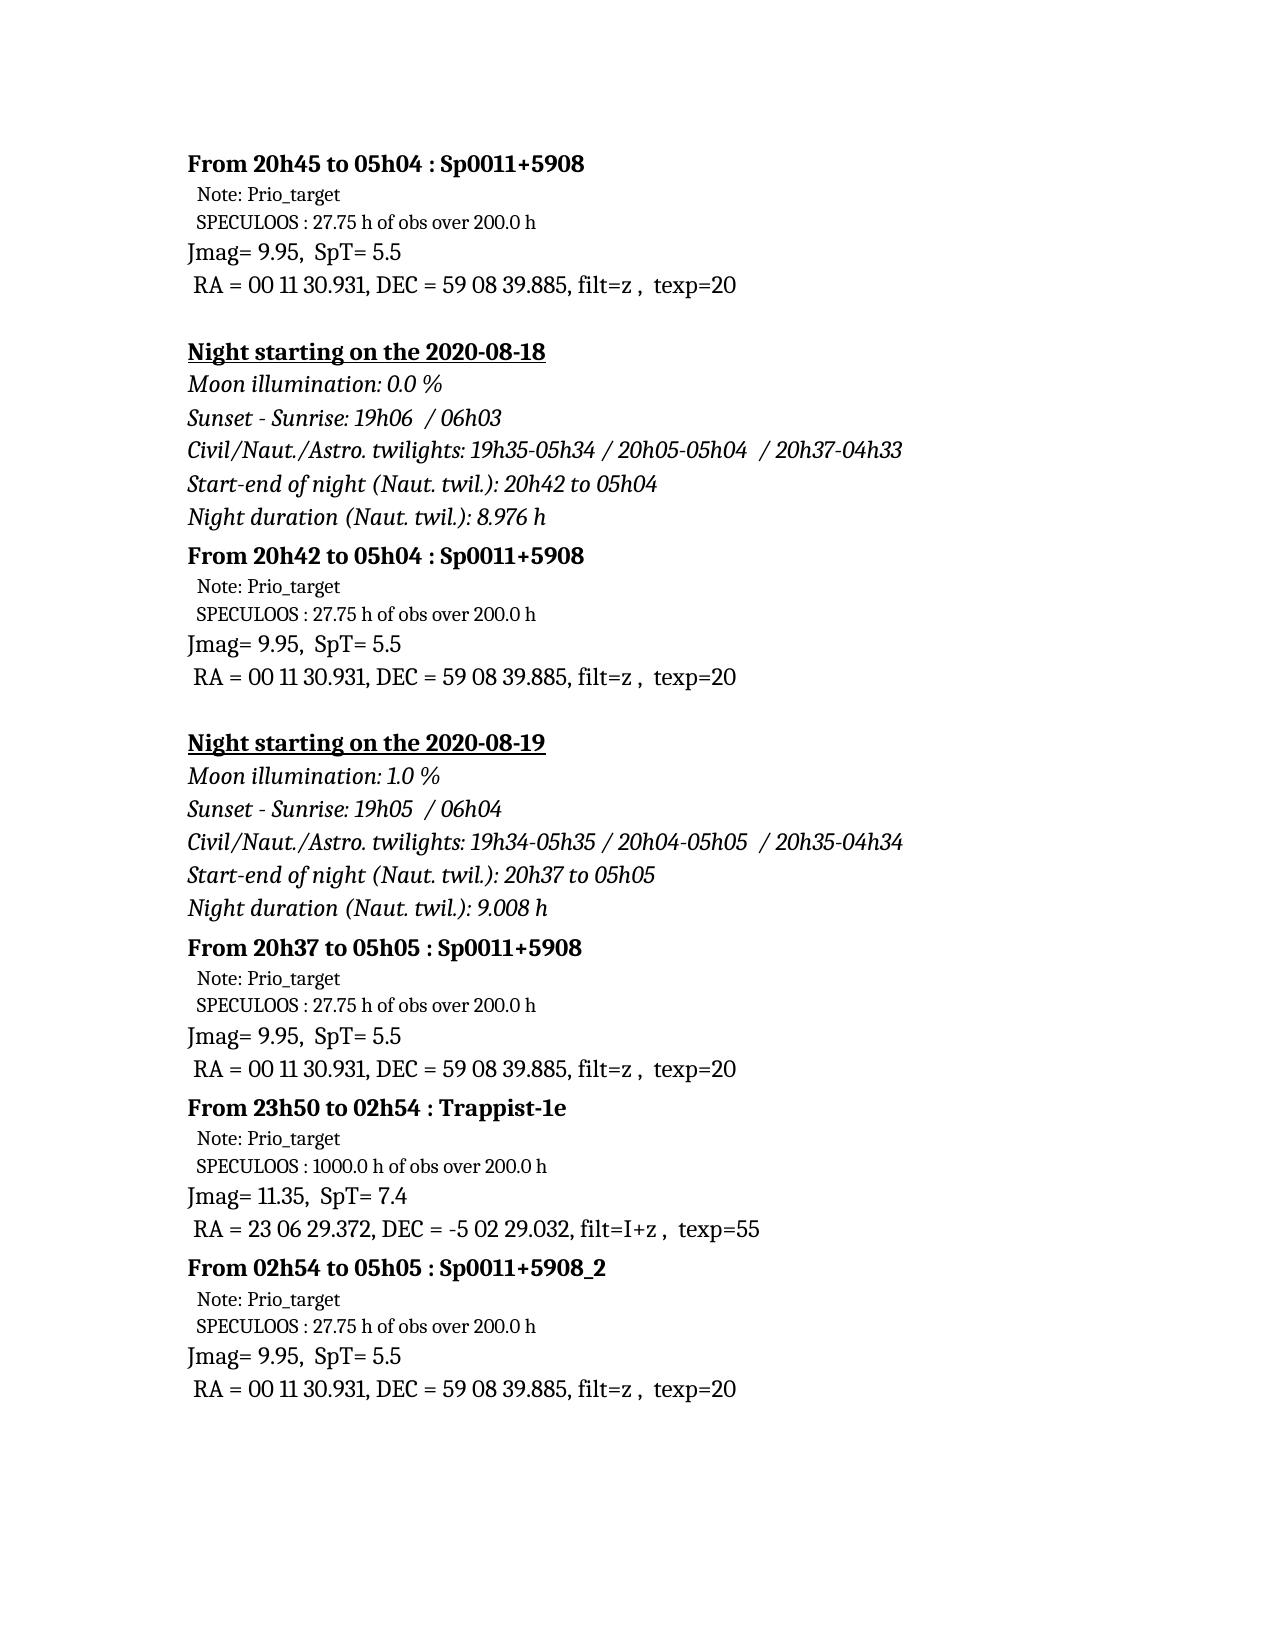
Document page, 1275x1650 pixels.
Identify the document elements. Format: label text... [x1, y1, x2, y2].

text From 02h54 to 05h05 : Sp0011+5908_2 [187, 1254, 1087, 1283]
text Note: Prio_target [187, 575, 1087, 599]
text SPECULOOS : 27.75 h of obs over 200.0 h [187, 1315, 1087, 1339]
text Note: Prio_target [187, 967, 1087, 991]
text Jmag= 11.35, SpT= 7.4 [187, 1182, 1087, 1211]
text Night duration (Naut. twil.): 8.976 h [187, 502, 1087, 531]
text SPECULOOS : 1000.0 h of obs over 200.0 h [187, 1154, 1087, 1178]
text Start-end of night (Naut. twil.): 20h37 to 05h05 [187, 861, 1087, 890]
text From 20h45 to 05h04 : Sp0011+5908 [187, 150, 1087, 179]
text Night duration (Naut. twil.): 9.008 h [187, 894, 1087, 923]
text From 20h42 to 05h04 : Sp0011+5908 [187, 542, 1087, 571]
text Start-end of night (Naut. twil.): 20h42 to 05h04 [187, 469, 1087, 498]
text Civil/Naut./Astro. twilights: 19h35-05h34 / 20h05-05h04 / 20h37-04h33 [187, 436, 1087, 465]
text SPECULOOS : 27.75 h of obs over 200.0 h [187, 994, 1087, 1018]
text Note: Prio_target [187, 1287, 1087, 1311]
text RA = 00 11 30.931, DEC = 59 08 39.885, filt=z , texp=20 [187, 1054, 1087, 1083]
text Civil/Naut./Astro. twilights: 19h34-05h35 / 20h04-05h05 / 20h35-04h34 [187, 828, 1087, 857]
text SPECULOOS : 27.75 h of obs over 200.0 h [187, 602, 1087, 626]
text Note: Prio_target [187, 183, 1087, 207]
text Night starting on the 2020-08-19 [187, 729, 1087, 758]
text Jmag= 9.95, SpT= 5.5 [187, 630, 1087, 658]
text Note: Prio_target [187, 1127, 1087, 1151]
text Jmag= 9.95, SpT= 5.5 [187, 238, 1087, 267]
text RA = 23 06 29.372, DEC = -5 02 29.032, filt=I+z , texp=55 [187, 1215, 1087, 1244]
text RA = 00 11 30.931, DEC = 59 08 39.885, filt=z , texp=20 [187, 663, 1087, 692]
text Moon illumination: 1.0 % [187, 762, 1087, 791]
text Sunset - Sunrise: 19h06 / 06h03 [187, 403, 1087, 432]
text Night starting on the 2020-08-18 [187, 337, 1087, 366]
text Jmag= 9.95, SpT= 5.5 [187, 1342, 1087, 1371]
text Moon illumination: 0.0 % [187, 370, 1087, 399]
text RA = 00 11 30.931, DEC = 59 08 39.885, filt=z , texp=20 [187, 271, 1087, 300]
text RA = 00 11 30.931, DEC = 59 08 39.885, filt=z , texp=20 [187, 1375, 1087, 1404]
text From 20h37 to 05h05 : Sp0011+5908 [187, 933, 1087, 962]
text Sunset - Sunrise: 19h05 / 06h04 [187, 795, 1087, 824]
text SPECULOOS : 27.75 h of obs over 200.0 h [187, 211, 1087, 234]
text Jmag= 9.95, SpT= 5.5 [187, 1022, 1087, 1050]
text From 23h50 to 02h54 : Trappist-1e [187, 1094, 1087, 1123]
